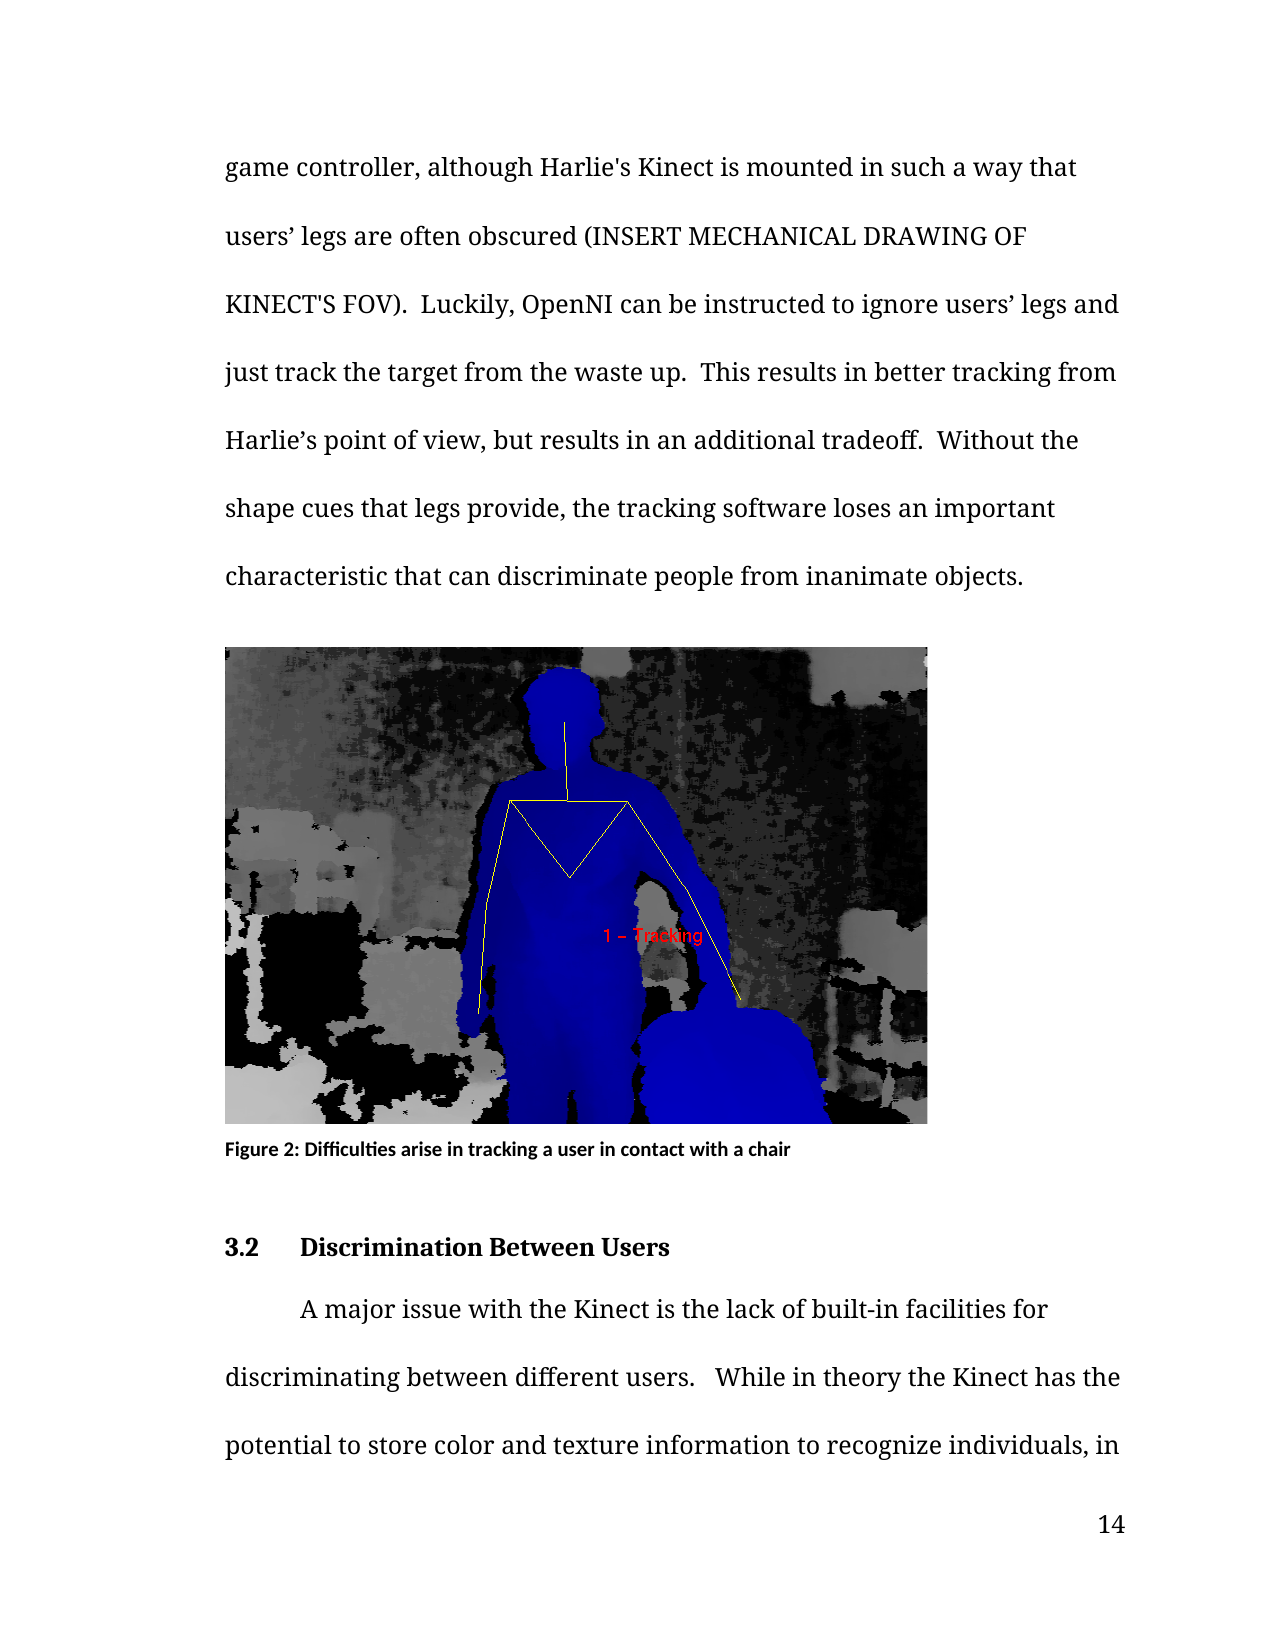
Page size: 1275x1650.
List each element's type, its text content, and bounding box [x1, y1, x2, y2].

picture [225, 647, 928, 1124]
subtitle Discrimination Between Users [225, 1232, 1125, 1263]
